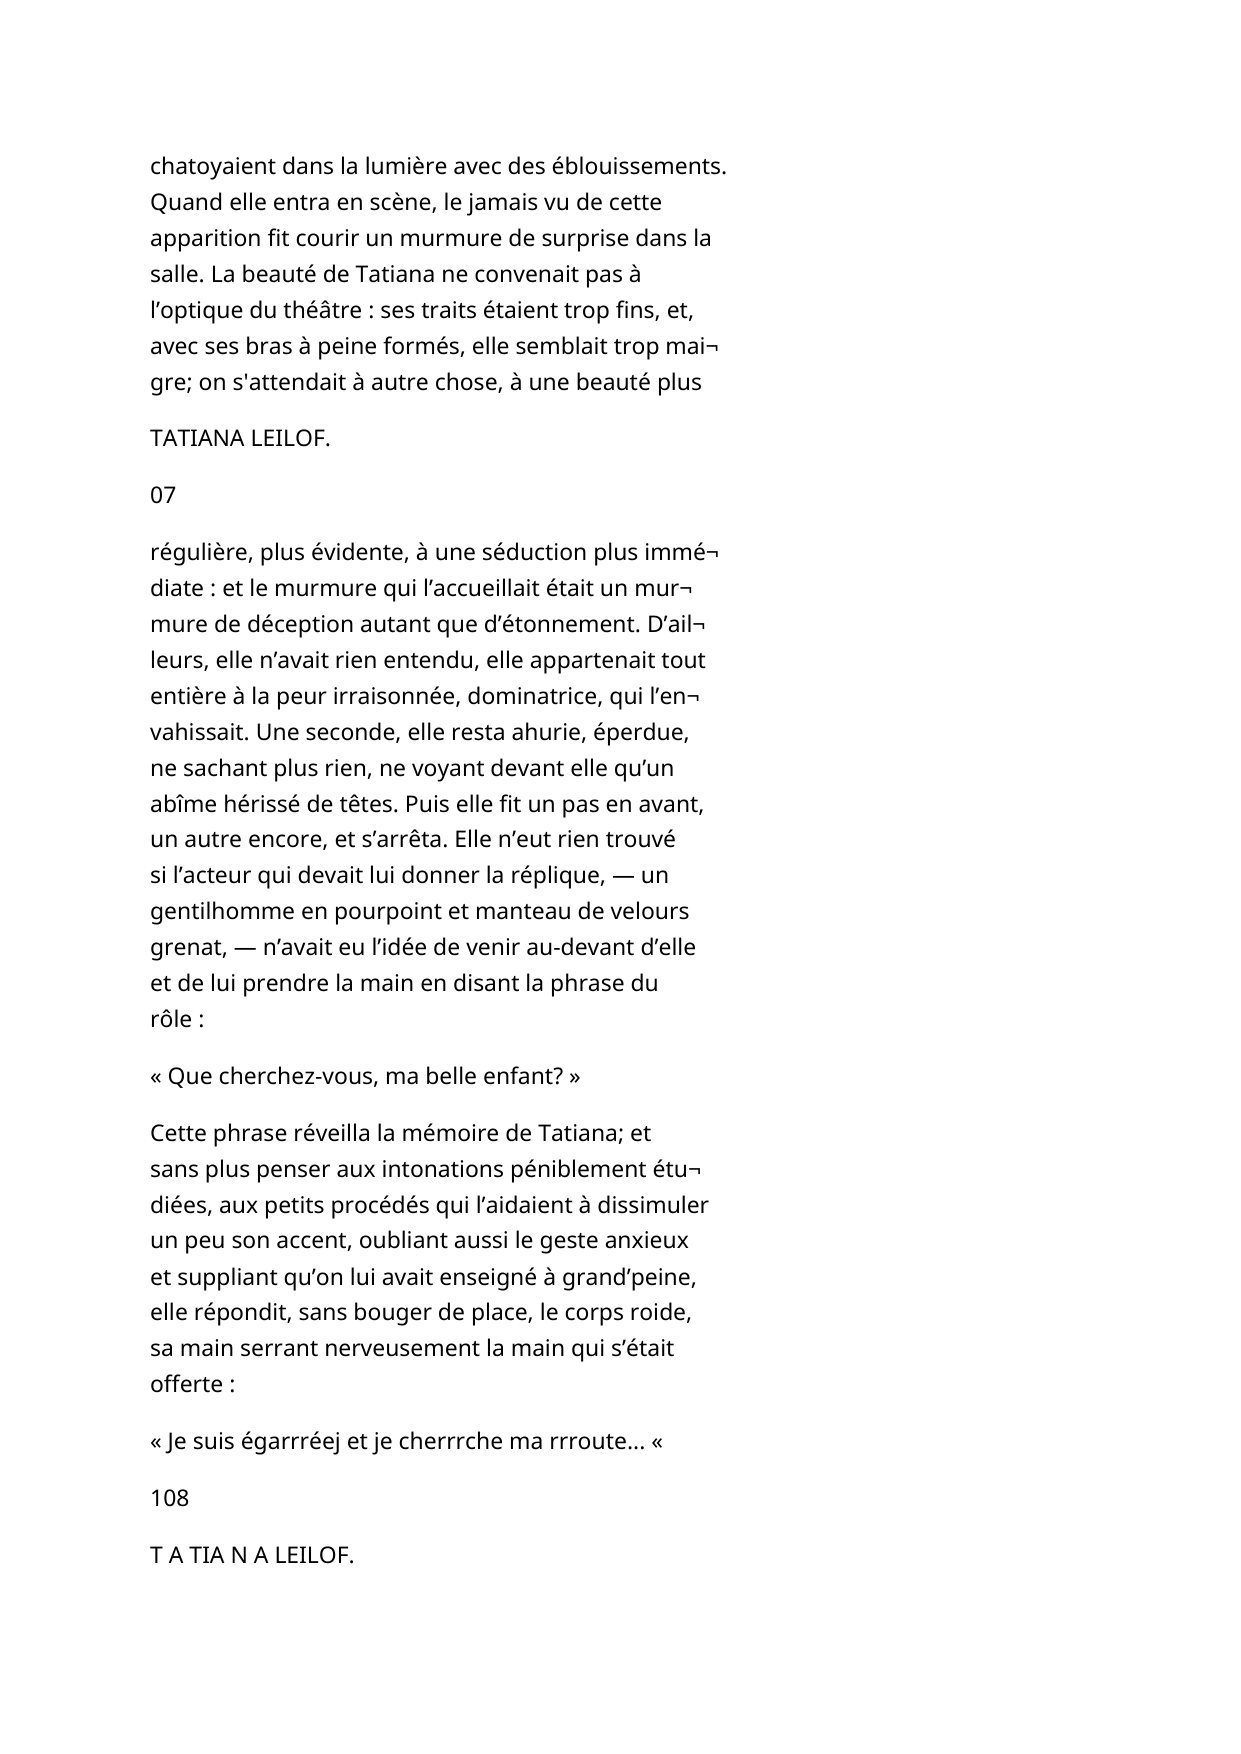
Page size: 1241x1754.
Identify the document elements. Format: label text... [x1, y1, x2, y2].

text régulière, plus évidente, à une séduction plus immé¬diate : et le murmure qui l’accueillait était un mur¬mure de déception autant que d’étonnement. D’ail¬leurs, elle n’avait rien entendu, elle appartenait toutentière à la peur irraisonnée, dominatrice, qui l’en¬vahissait. Une seconde, elle resta ahurie, éperdue,ne sachant plus rien, ne voyant devant elle qu’unabîme hérissé de têtes. Puis elle fit un pas en avant,un autre encore, et s’arrêta. Elle n’eut rien trouvési l’acteur qui devait lui donner la réplique, — ungentilhomme en pourpoint et manteau de veloursgrenat, — n’avait eu l’idée de venir au-devant d’elleet de lui prendre la main en disant la phrase durôle : [150, 536, 1090, 1034]
text 07 [150, 479, 1090, 510]
text TATIANA LEILOF. [150, 422, 1090, 454]
text T A TIA N A LEILOF. [150, 1538, 1090, 1570]
text Cette phrase réveilla la mémoire de Tatiana; etsans plus penser aux intonations péniblement étu¬diées, aux petits procédés qui l’aidaient à dissimulerun peu son accent, oubliant aussi le geste anxieuxet suppliant qu’on lui avait enseigné à grand’peine,elle répondit, sans bouger de place, le corps roide,sa main serrant nerveusement la main qui s’étaitofferte : [150, 1117, 1090, 1399]
text « Que cherchez-vous, ma belle enfant? » [150, 1060, 1090, 1091]
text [150, 150, 1090, 397]
text « Je suis égarrréej et je cherrrche ma rrroute... « [150, 1425, 1090, 1456]
text 108 [150, 1482, 1090, 1513]
